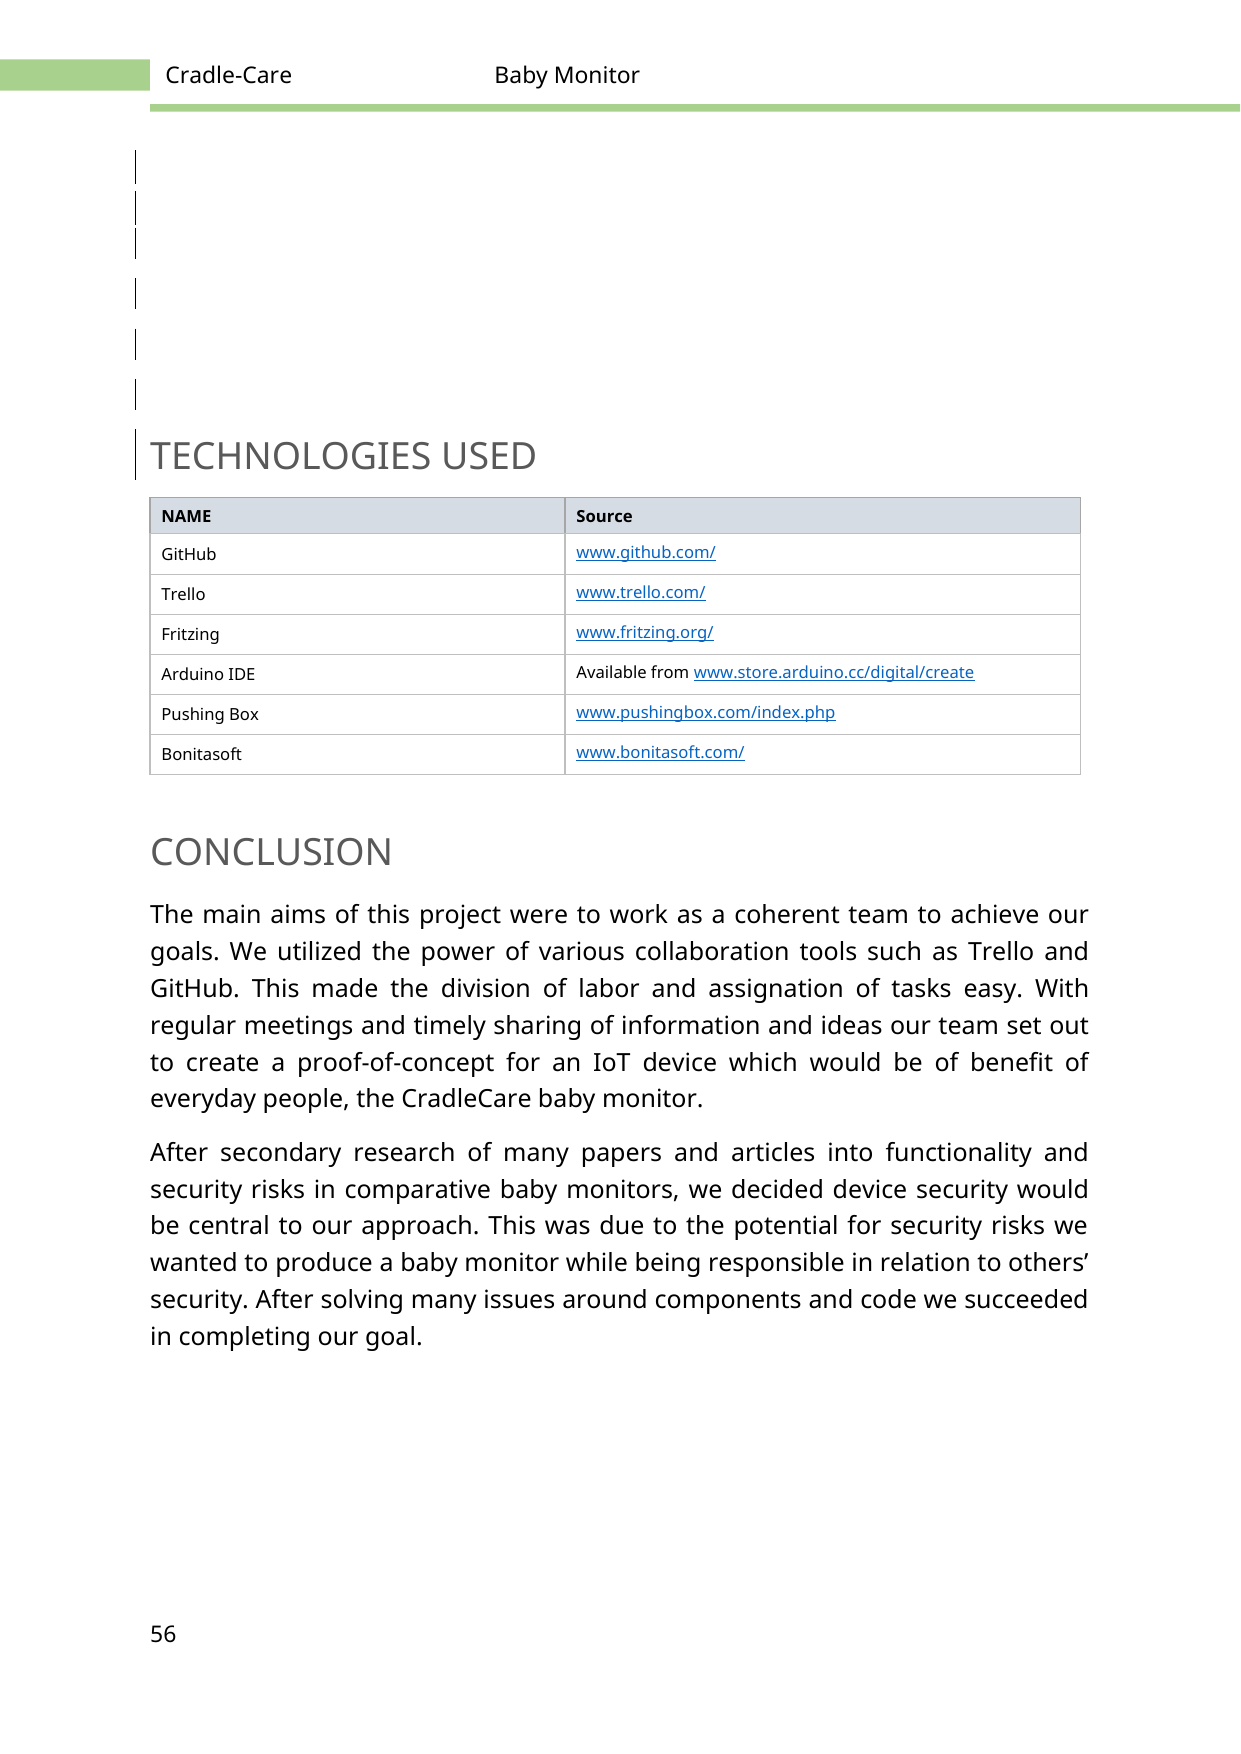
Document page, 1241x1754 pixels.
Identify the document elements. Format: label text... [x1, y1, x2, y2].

table_cell Trello [151, 575, 564, 613]
table_cell Pushing Box [151, 695, 564, 734]
text After secondary research of many papers and articles into functionality and security risks in comparative baby monitors, we decided device security would be central to our approach. This was due to the potential for security risks we wanted to produce a baby monitor while being responsible in relation to others’ security. After solving many issues around components and code we succeeded in completing our goal. [150, 1134, 1090, 1352]
table_cell Arduino IDE [151, 655, 564, 694]
table_cell GitHub [151, 534, 564, 573]
table_cell www.github.com/ [566, 534, 1080, 573]
table_cell www.trello.com/ [566, 575, 1080, 613]
table_cell Fritzing [151, 615, 564, 654]
subtitle TECHNOLOGIES USED [150, 429, 1240, 480]
table_cell www.pushingbox.com/index.php [566, 695, 1080, 734]
table_cell Bonitasoft [151, 735, 564, 774]
table_cell www.bonitasoft.com/ [566, 735, 1080, 774]
table_cell Available from www.store.arduino.cc/digital/create [566, 655, 1080, 694]
table_header NAME [151, 498, 564, 533]
table_header Source [566, 498, 1080, 533]
table_cell www.fritzing.org/ [566, 615, 1080, 654]
text The main aims of this project were to work as a coherent team to achieve our goals. We utilized the power of various collaboration tools such as Trello and GitHub. This made the division of labor and assignation of tasks easy. With regular meetings and timely sharing of information and ideas our team set out to create a proof-of-concept for an IoT device which would be of benefit of everyday people, the CradleCare baby monitor. [150, 897, 1090, 1115]
subtitle CONCLUSION [37, 825, 1240, 876]
